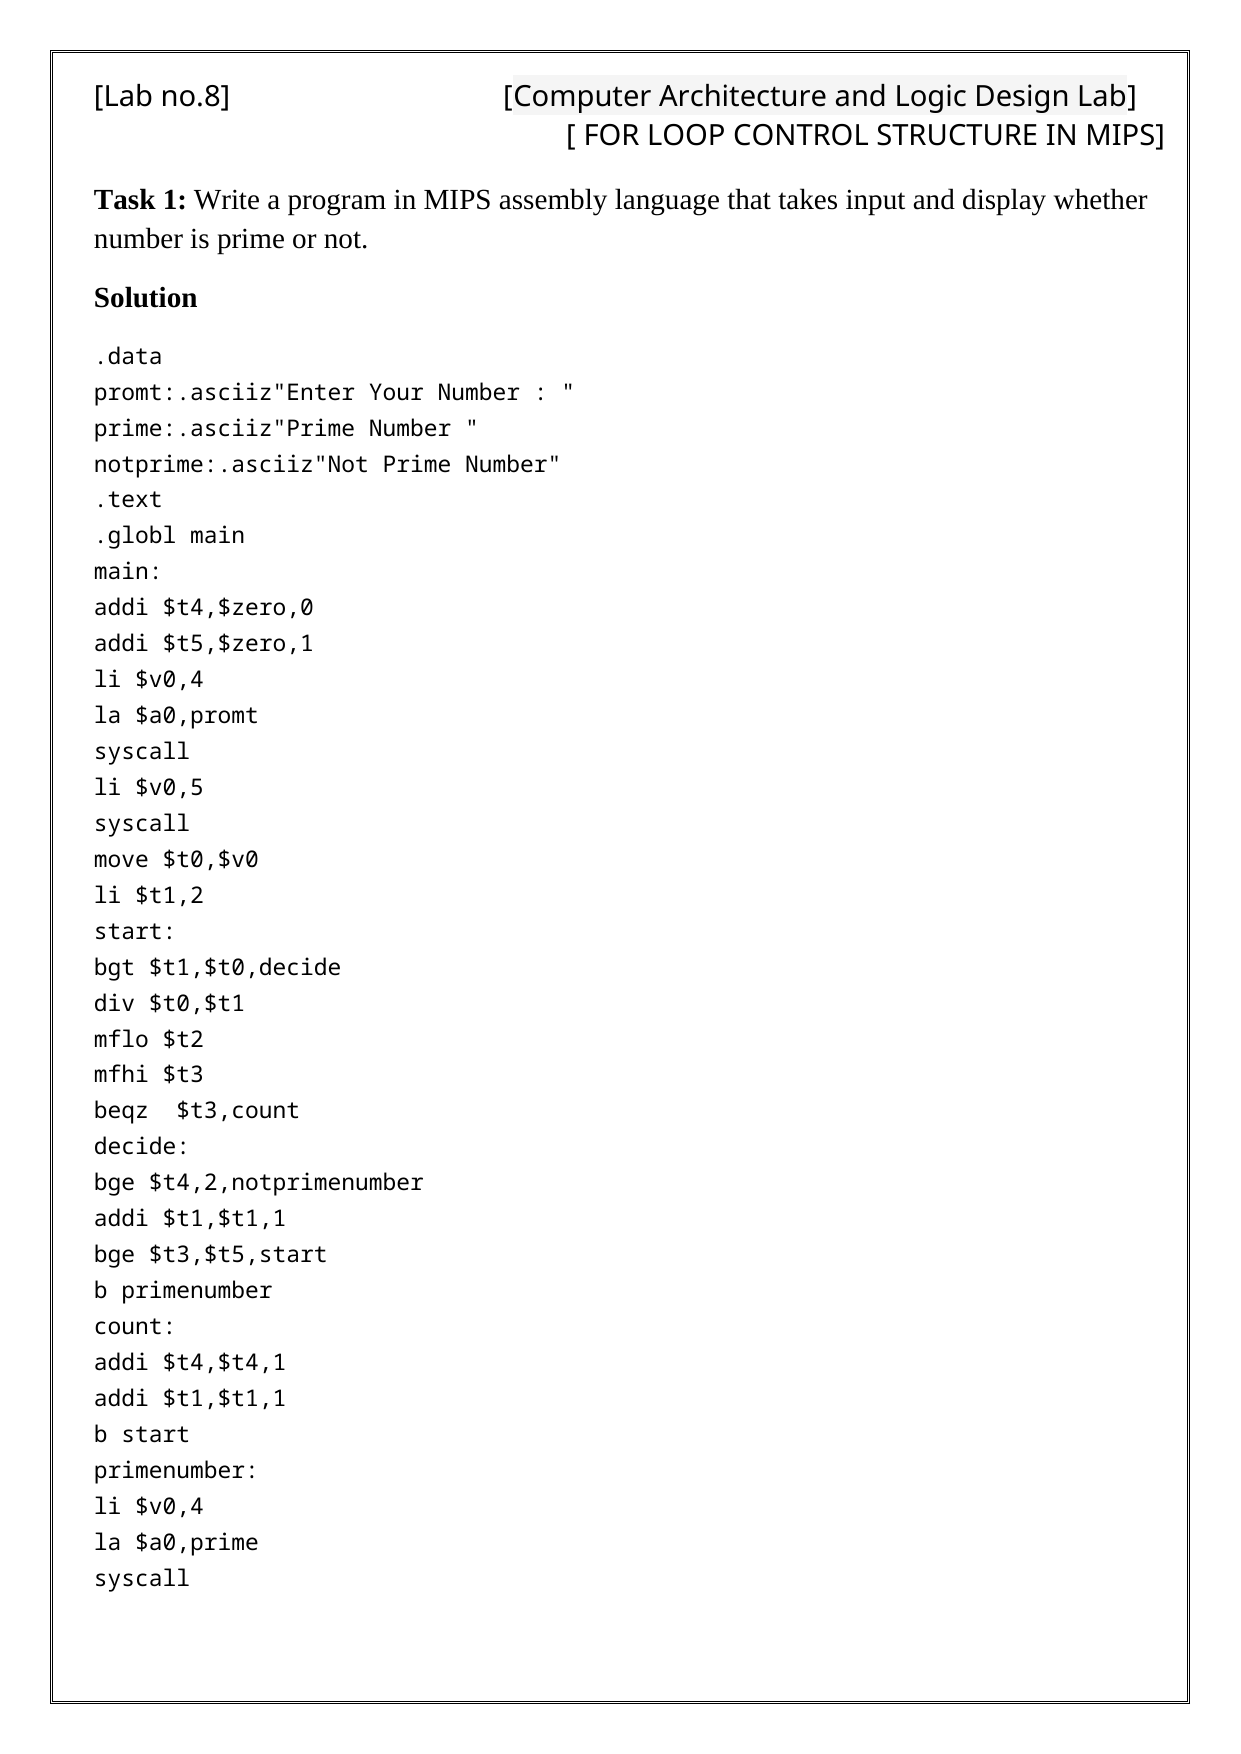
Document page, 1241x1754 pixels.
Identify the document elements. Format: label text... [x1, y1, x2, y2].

text notprime:.asciiz"Not Prime Number" [94, 447, 1165, 479]
text li $v0,4 [94, 663, 1165, 694]
text li $v0,5 [94, 771, 1165, 802]
text div $t0,$t1 [94, 987, 1165, 1018]
text syscall [94, 735, 1165, 766]
text .text [94, 483, 1165, 515]
text li $t1,2 [94, 879, 1165, 910]
text addi $t4,$zero,0 [94, 591, 1165, 622]
text li $v0,4 [94, 1490, 1165, 1521]
text syscall [94, 807, 1165, 838]
text addi $t4,$t4,1 [94, 1346, 1165, 1377]
text bge $t3,$t5,start [94, 1238, 1165, 1269]
text Solution [94, 280, 1165, 314]
text .data [94, 340, 1165, 371]
text addi $t1,$t1,1 [94, 1202, 1165, 1233]
text start: [94, 915, 1165, 946]
text move $t0,$v0 [94, 843, 1165, 874]
text bgt $t1,$t0,decide [94, 951, 1165, 982]
text la $a0,promt [94, 699, 1165, 730]
text count: [94, 1310, 1165, 1341]
text addi $t5,$zero,1 [94, 627, 1165, 658]
text .globl main [94, 519, 1165, 551]
text b primenumber [94, 1274, 1165, 1305]
text addi $t1,$t1,1 [94, 1382, 1165, 1413]
text la $a0,prime [94, 1526, 1165, 1557]
text bge $t4,2,notprimenumber [94, 1166, 1165, 1197]
text mfhi $t3 [94, 1058, 1165, 1090]
text prime:.asciiz"Prime Number " [94, 412, 1165, 443]
text promt:.asciiz"Enter Your Number : " [94, 376, 1165, 407]
text beqz $t3,count [94, 1094, 1165, 1126]
text Task 1: Write a program in MIPS assembly language that takes input and display whether number is prime or not. [94, 182, 1165, 254]
text mflo $t2 [94, 1022, 1165, 1054]
text syscall [94, 1562, 1165, 1593]
text decide: [94, 1130, 1165, 1162]
text primenumber: [94, 1454, 1165, 1485]
text main: [94, 555, 1165, 587]
text b start [94, 1418, 1165, 1449]
